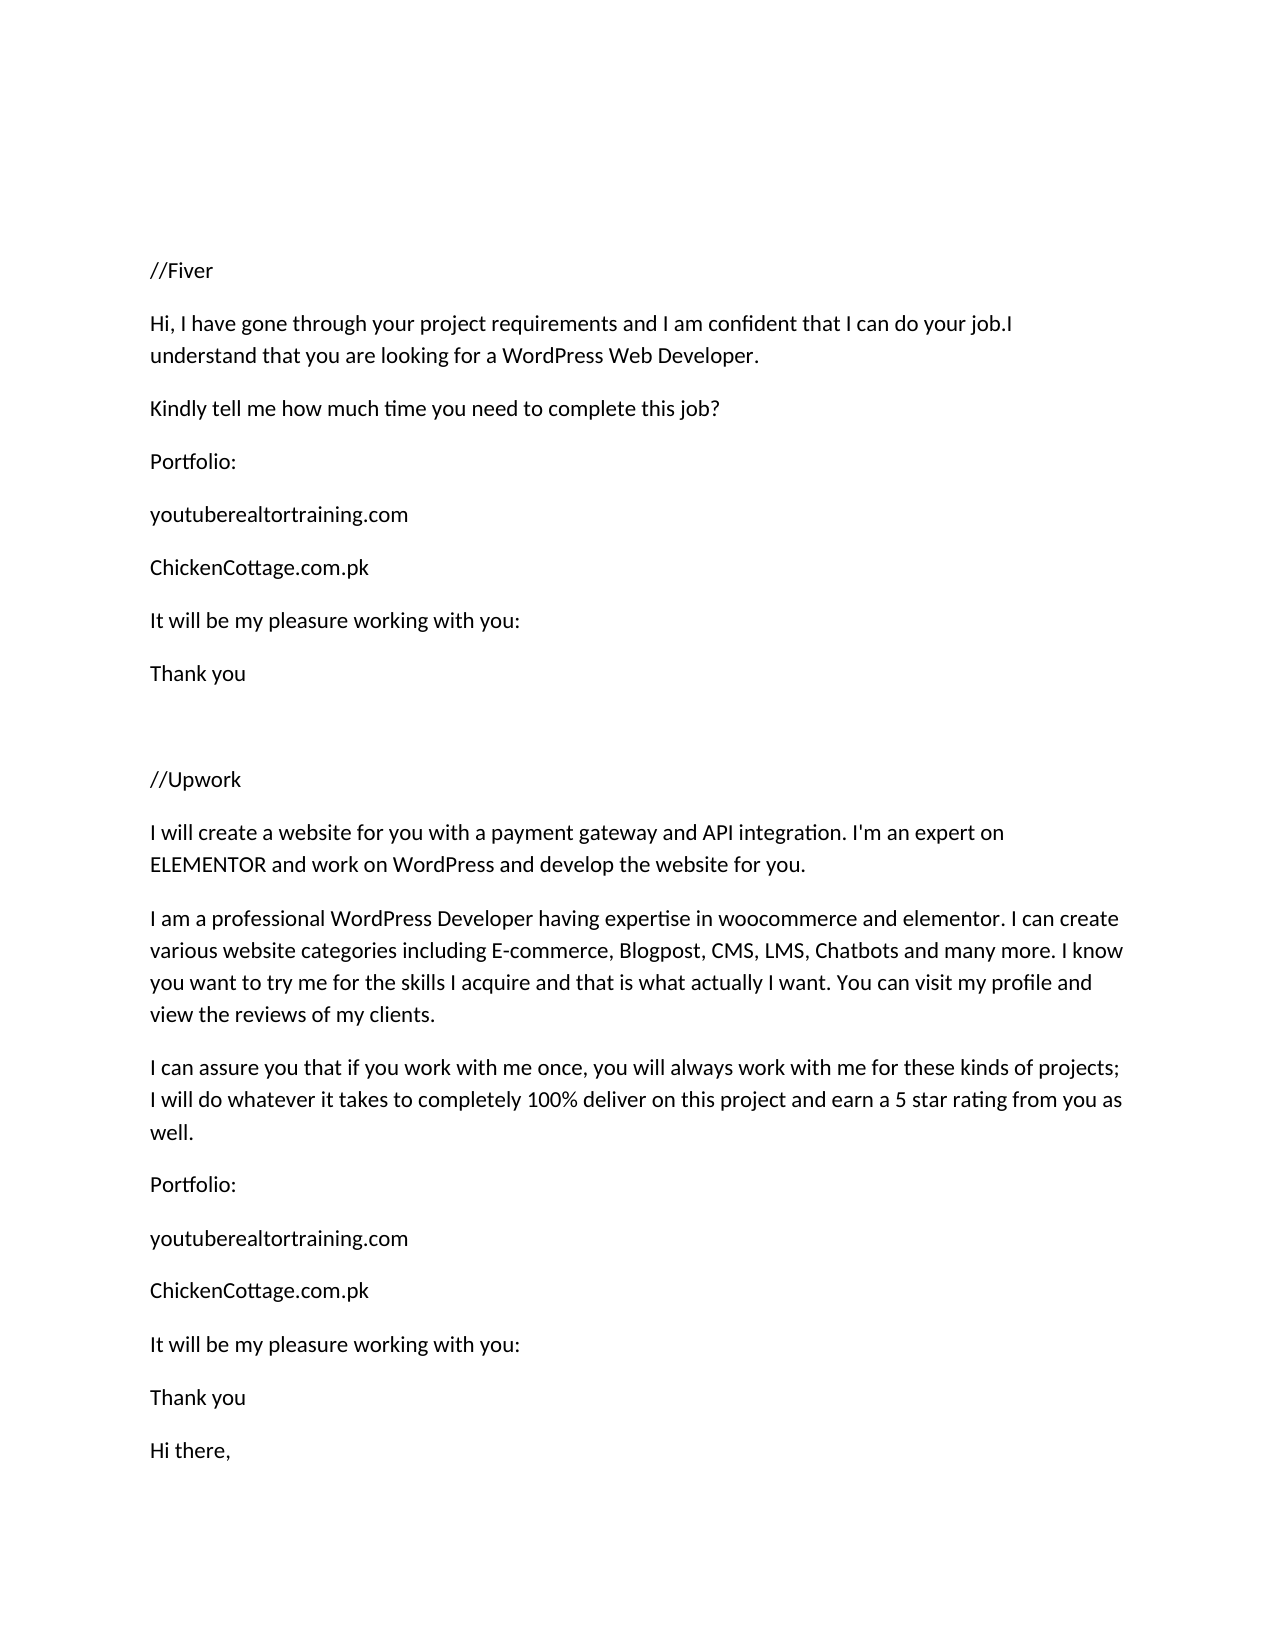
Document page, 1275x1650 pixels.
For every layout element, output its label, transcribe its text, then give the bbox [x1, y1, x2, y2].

text youtuberealtortraining.com [150, 500, 1125, 528]
text //Fiver [150, 256, 1125, 284]
text Portfolio: [150, 447, 1125, 475]
text I can assure you that if you work with me once, you will always work with me for these kinds of projects; I will do whatever it takes to completely 100% deliver on this project and earn a 5 star rating from you as well. [150, 1053, 1125, 1146]
text Hi there, [150, 1436, 1125, 1464]
text It will be my pleasure working with you: [150, 606, 1125, 634]
text I will create a website for you with a payment gateway and API integration. I'm an expert on ELEMENTOR and work on WordPress and develop the website for you. [150, 818, 1125, 879]
text Hi, I have gone through your project requirements and I am confident that I can do your job.I understand that you are looking for a WordPress Web Developer. [150, 309, 1125, 369]
text //Upwork [150, 765, 1125, 793]
text Portfolio: [150, 1171, 1125, 1199]
text It will be my pleasure working with you: [150, 1330, 1125, 1358]
text Thank you [150, 659, 1125, 687]
text ChickenCottage.com.pk [150, 553, 1125, 581]
text I am a professional WordPress Developer having expertise in woocommerce and elementor. I can create various website categories including E-commerce, Blogpost, CMS, LMS, Chatbots and many more. I know you want to try me for the skills I acquire and that is what actually I want. You can visit my profile and view the reviews of my clients. [150, 904, 1125, 1028]
text youtuberealtortraining.com [150, 1224, 1125, 1252]
text Kindly tell me how much time you need to complete this job? [150, 394, 1125, 422]
text Thank you [150, 1383, 1125, 1411]
text ChickenCottage.com.pk [150, 1277, 1125, 1305]
